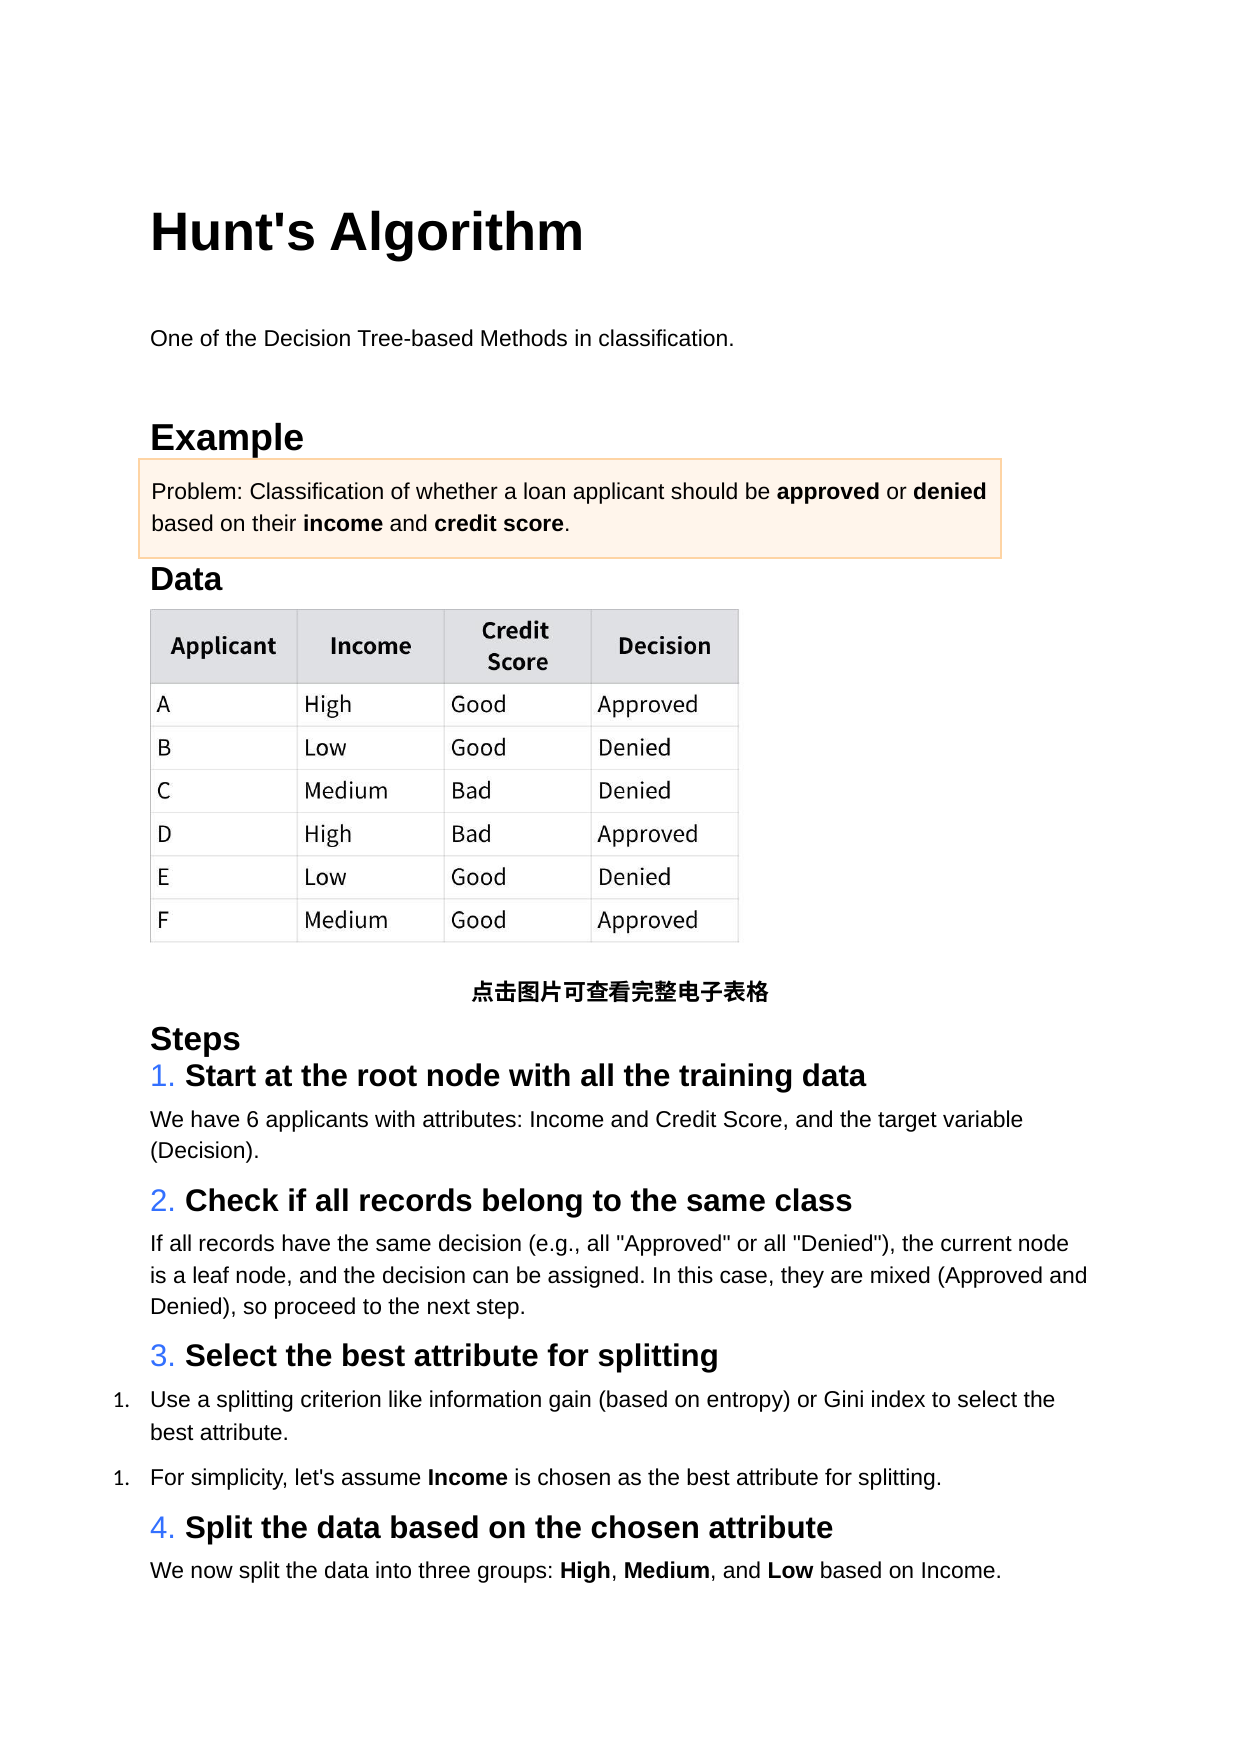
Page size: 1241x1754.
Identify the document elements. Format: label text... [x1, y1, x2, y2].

picture [150, 609, 1013, 943]
list For simplicity, let's assume Income is chosen as the best attribute for splitting. [112, 1463, 1090, 1491]
table_header Problem: Classification of whether a loan applicant should be approved or denied based on their income and credit score. [140, 460, 1000, 557]
text We now split the data into three groups: High, Medium, and Low based on Income. [150, 1557, 1090, 1584]
text Hunt's Algorithm [150, 200, 1090, 262]
text One of the Decision Tree-based Methods in classification. [150, 325, 1090, 351]
list Use a splitting criterion like information gain (based on entropy) or Gini index to select the best attribute. [112, 1386, 1090, 1445]
text If all records have the same decision (e.g., all "Approved" or all "Denied"), the current node is a leaf node, and the decision can be assigned. In this case, they are mixed (Approved and Denied), so proceed to the next step. [150, 1230, 1090, 1319]
text 点击图片可查看完整电子表格 [150, 973, 1090, 1007]
text We have 6 applicants with attributes: Income and Credit Score, and the target variable (Decision). [150, 1106, 1090, 1164]
